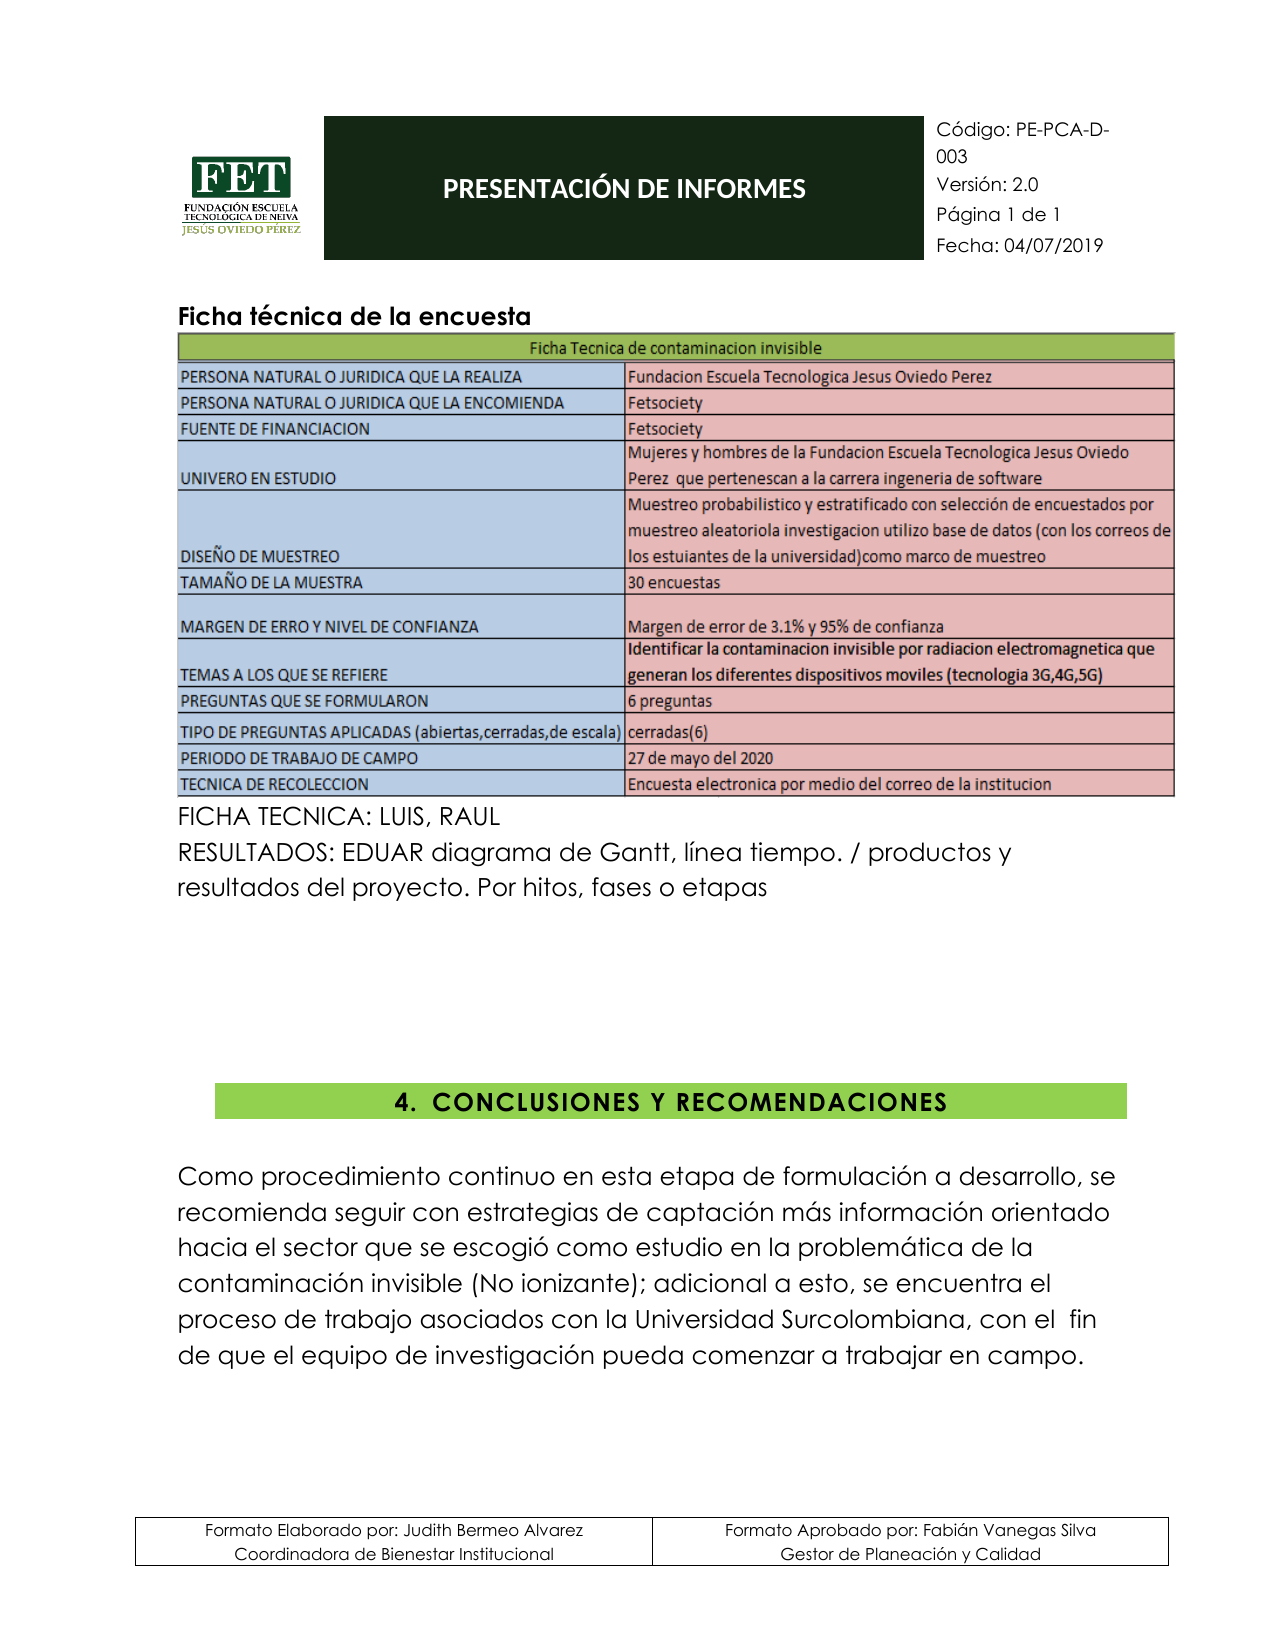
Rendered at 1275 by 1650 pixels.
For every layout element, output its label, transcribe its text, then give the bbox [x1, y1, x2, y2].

text Como procedimiento continuo en esta etapa de formulación a desarrollo, se recomienda seguir con estrategias de captación más información orientado hacia el sector que se escogió como estudio en la problemática de la contaminación invisible (No ionizante); adicional a esto, se encuentra el proceso de trabajo asociados con la Universidad Surcolombiana, con el fin de que el equipo de investigación pueda comenzar a trabajar en campo. [177, 1157, 1127, 1372]
text Ficha técnica de la encuesta [177, 297, 1127, 332]
picture [176, 151, 306, 241]
text FICHA TECNICA: LUIS, RAUL [177, 798, 1127, 833]
picture [177, 332, 1176, 798]
text RESULTADOS: EDUAR diagrama de Gantt, línea tiempo. / productos y resultados del proyecto. Por hitos, fases o etapas [177, 833, 1127, 904]
subtitle CONCLUSIONES Y RECOMENDACIONES [215, 1083, 1127, 1119]
